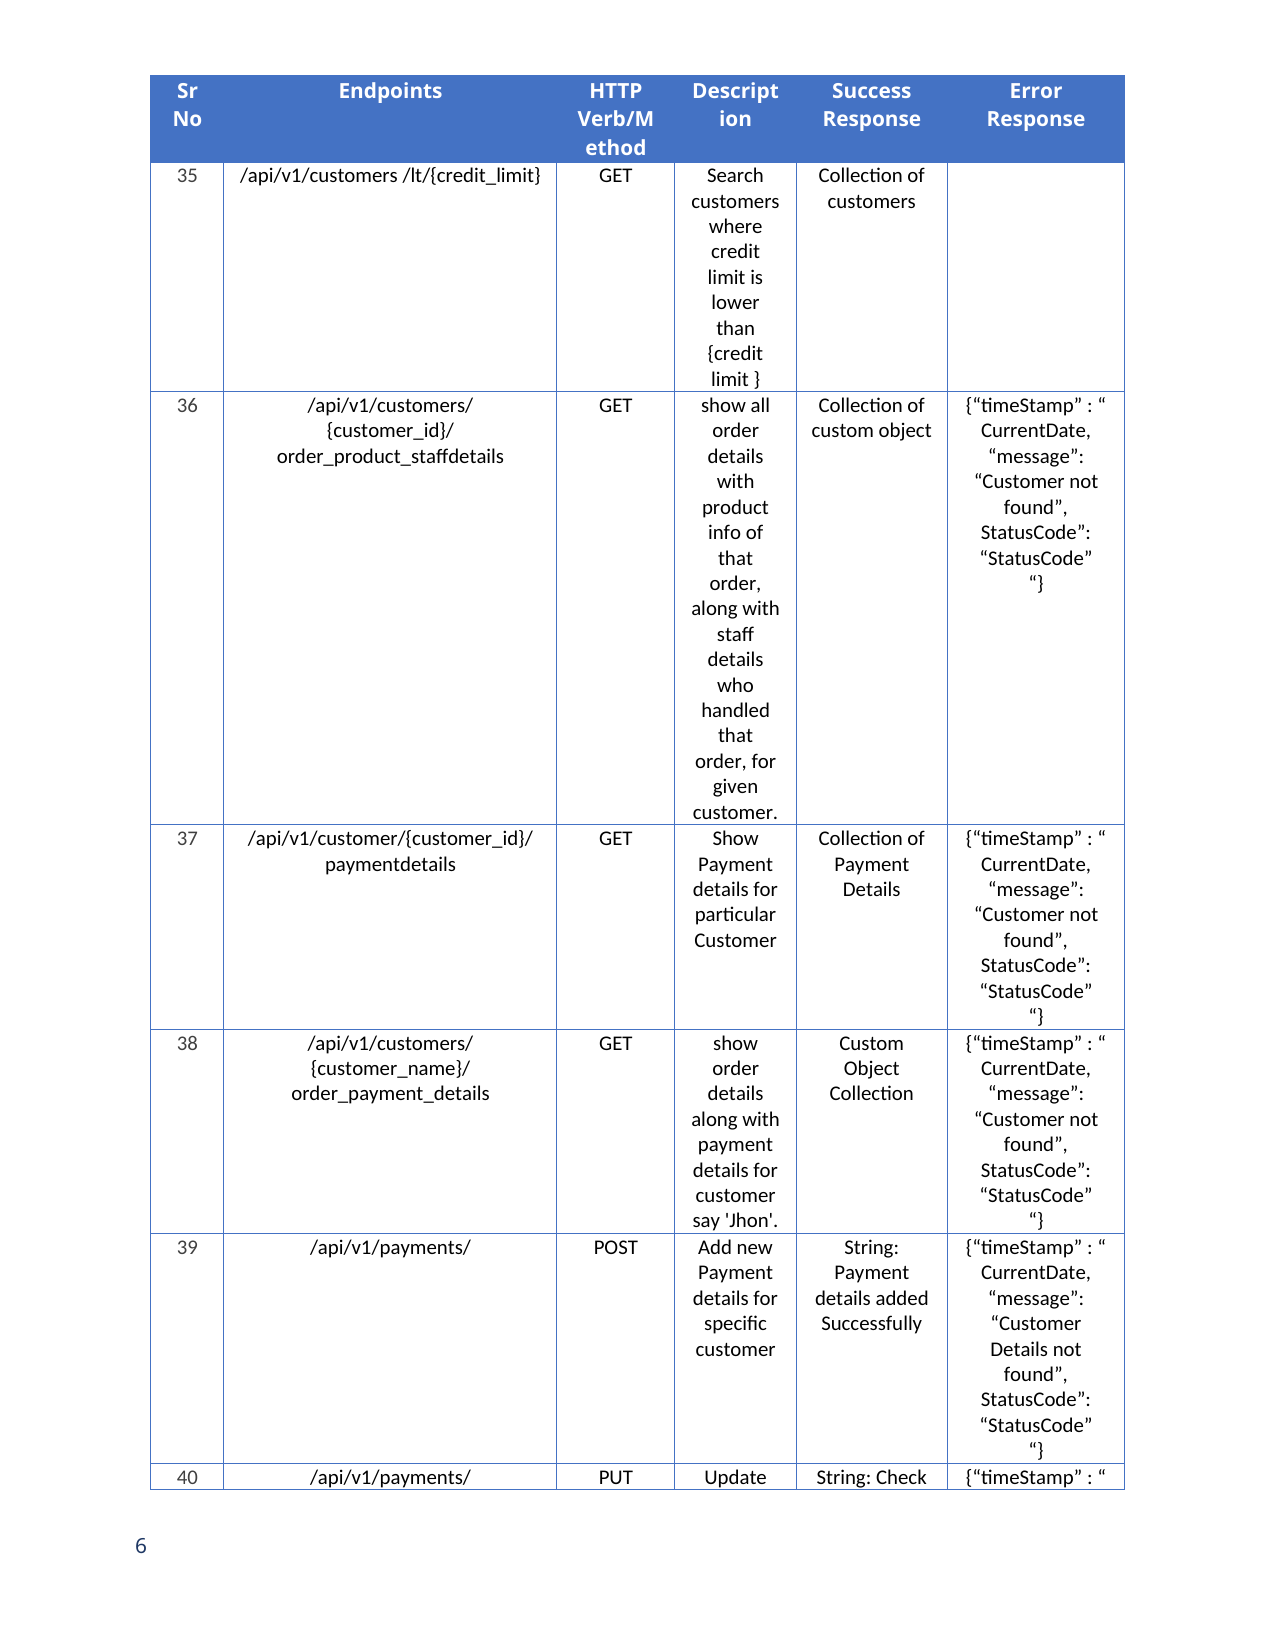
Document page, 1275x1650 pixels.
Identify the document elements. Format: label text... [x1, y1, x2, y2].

table_cell {“timeStamp” : “ CurrentDate, “message”: “Customer not found”, StatusCode”: “StatusCode” “} [948, 825, 1124, 1029]
table_cell {“timeStamp” : “ CurrentDate, “message”: “Customer not found”, StatusCode”: “StatusCode” “} [948, 392, 1124, 824]
table_cell /api/v1/payments/ [224, 1234, 556, 1463]
table_header Description [675, 76, 796, 161]
table_cell Collection of Payment Details [797, 825, 947, 1029]
table_cell [948, 163, 1124, 391]
table_header HTTP Verb/Method [557, 76, 674, 161]
table_cell 39 [151, 1234, 223, 1463]
table_cell GET [557, 1030, 674, 1233]
table_cell 40 [151, 1464, 223, 1489]
table_cell String: Payment details added Successfully [797, 1234, 947, 1463]
table_cell /api/v1/customers /lt/{credit_limit} [224, 163, 556, 391]
table_cell Show Payment details for particular Customer [675, 825, 796, 1029]
table_cell 38 [151, 1030, 223, 1233]
table_cell show order details along with payment details for customer say 'Jhon'. [675, 1030, 796, 1233]
table_cell 36 [151, 392, 223, 824]
table_cell /api/v1/customers/{customer_name}/order_payment_details [224, 1030, 556, 1233]
table_cell Search customers where credit limit is lower than {credit limit } [675, 163, 796, 391]
table_cell show all order details with product info of that order, along with staff details who handled that order, for given customer. [675, 392, 796, 824]
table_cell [797, 1464, 947, 1489]
table_cell Collection of custom object [797, 392, 947, 824]
table_cell 37 [151, 825, 223, 1029]
table_cell {“timeStamp” : “ CurrentDate, “message”: “Customer not found”, StatusCode”: “StatusCode” “} [948, 1030, 1124, 1233]
table_header Endpoints [224, 76, 556, 161]
table_header Error Response [948, 76, 1124, 161]
table_cell Custom Object Collection [797, 1030, 947, 1233]
table_cell GET [557, 163, 674, 391]
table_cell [948, 1464, 1124, 1489]
table_cell Update check number of customer [675, 1464, 796, 1489]
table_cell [224, 1464, 556, 1489]
table_header Sr No [151, 76, 223, 161]
table_cell PUT [557, 1464, 674, 1489]
table_cell GET [557, 825, 674, 1029]
table_cell /api/v1/customer/{customer_id}/paymentdetails [224, 825, 556, 1029]
table_cell {“timeStamp” : “ CurrentDate, “message”: “Customer Details not found”, StatusCode”: “StatusCode” “} [948, 1234, 1124, 1463]
table_cell GET [557, 392, 674, 824]
table_cell POST [557, 1234, 674, 1463]
table_cell Collection of customers [797, 163, 947, 391]
table_cell /api/v1/customers/{customer_id}/order_product_staffdetails [224, 392, 556, 824]
table_header Success Response [797, 76, 947, 161]
table_cell 35 [151, 163, 223, 391]
table_cell Add new Payment details for specific customer [675, 1234, 796, 1463]
